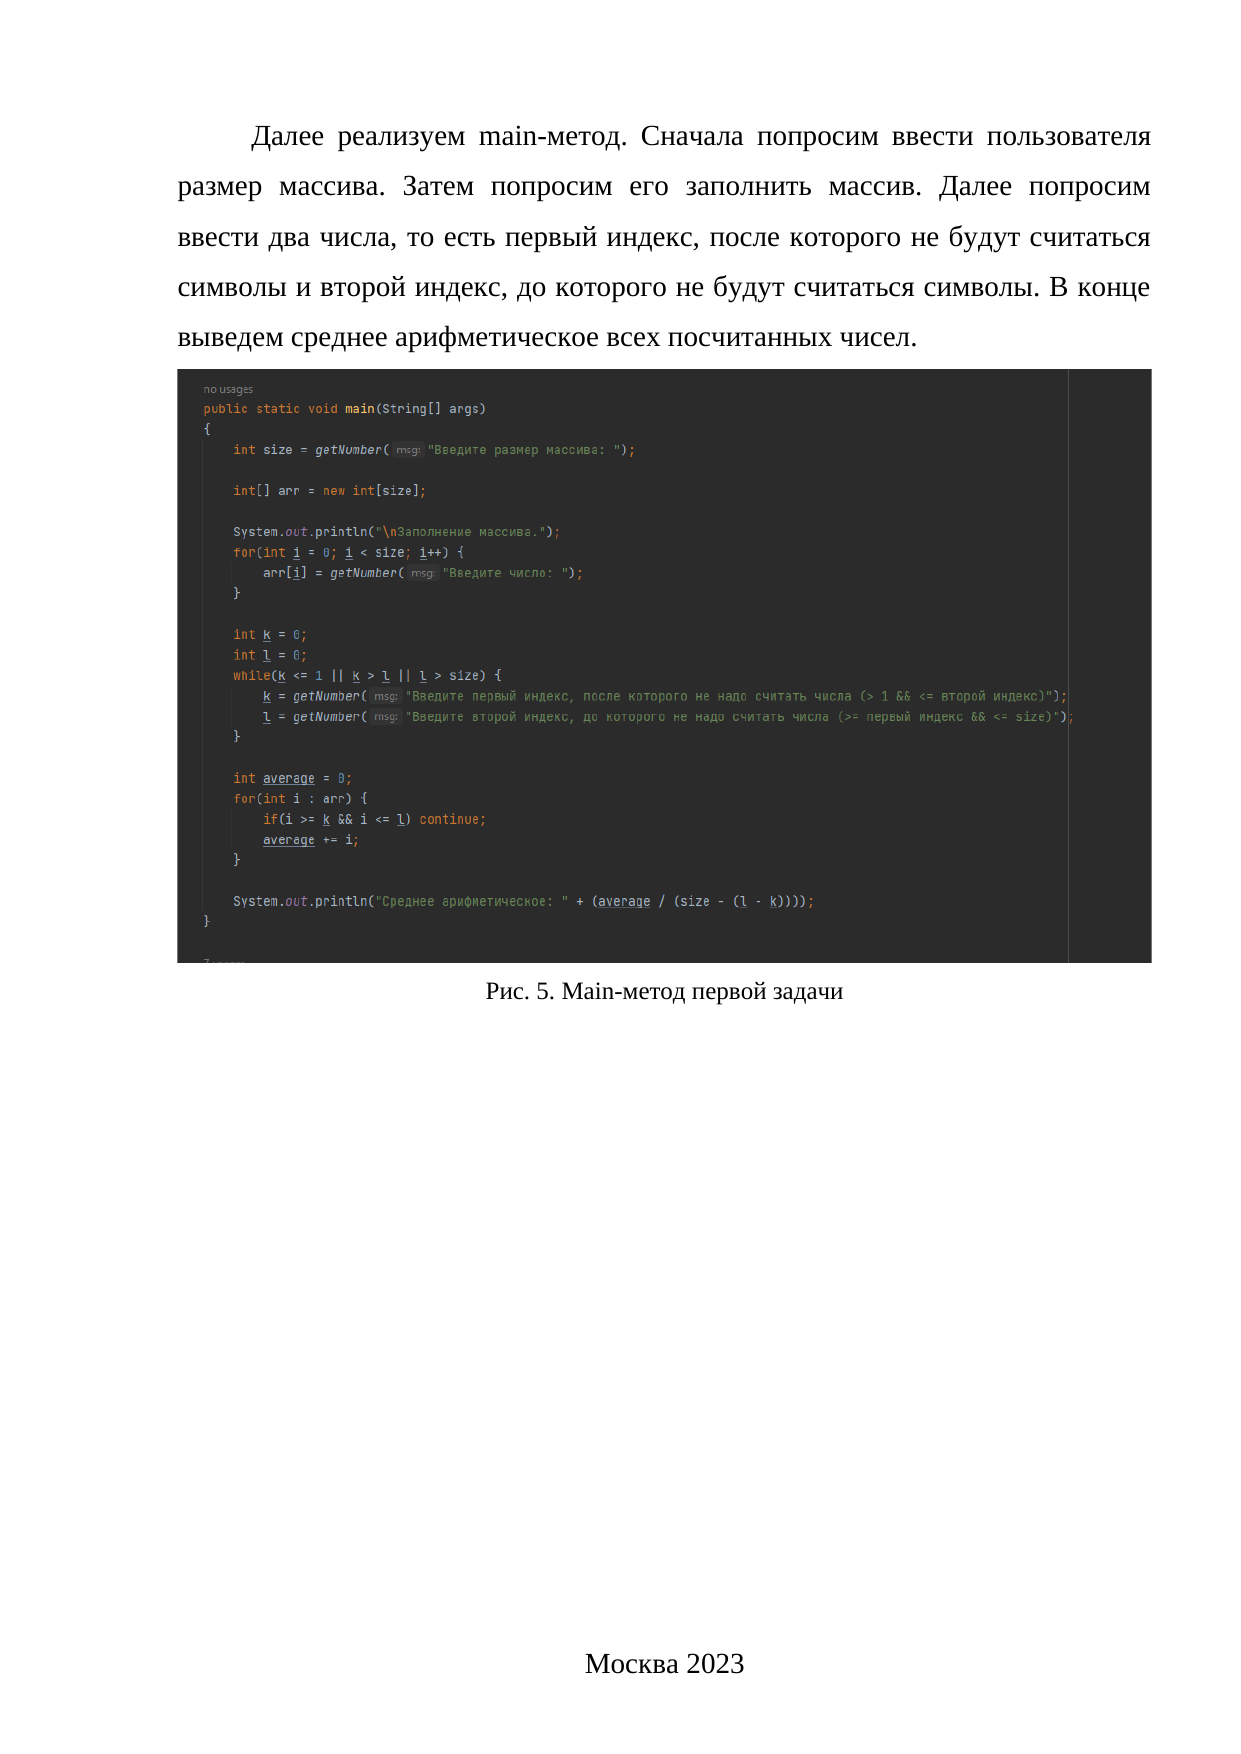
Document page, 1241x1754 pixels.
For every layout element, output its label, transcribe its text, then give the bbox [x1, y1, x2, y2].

picture [177, 369, 1152, 963]
text Далее реализуем main-метод. Сначала попросим ввести пользователя размер массива. Затем попросим его заполнить массив. Далее попросим ввести два числа, то есть первый индекс, после которого не будут считаться символы и второй индекс, до которого не будут считаться символы. В конце выведем среднее арифметическое всех посчитанных чисел. [177, 118, 1152, 353]
text Рис. 5. Main-метод первой задачи [177, 976, 1152, 1004]
